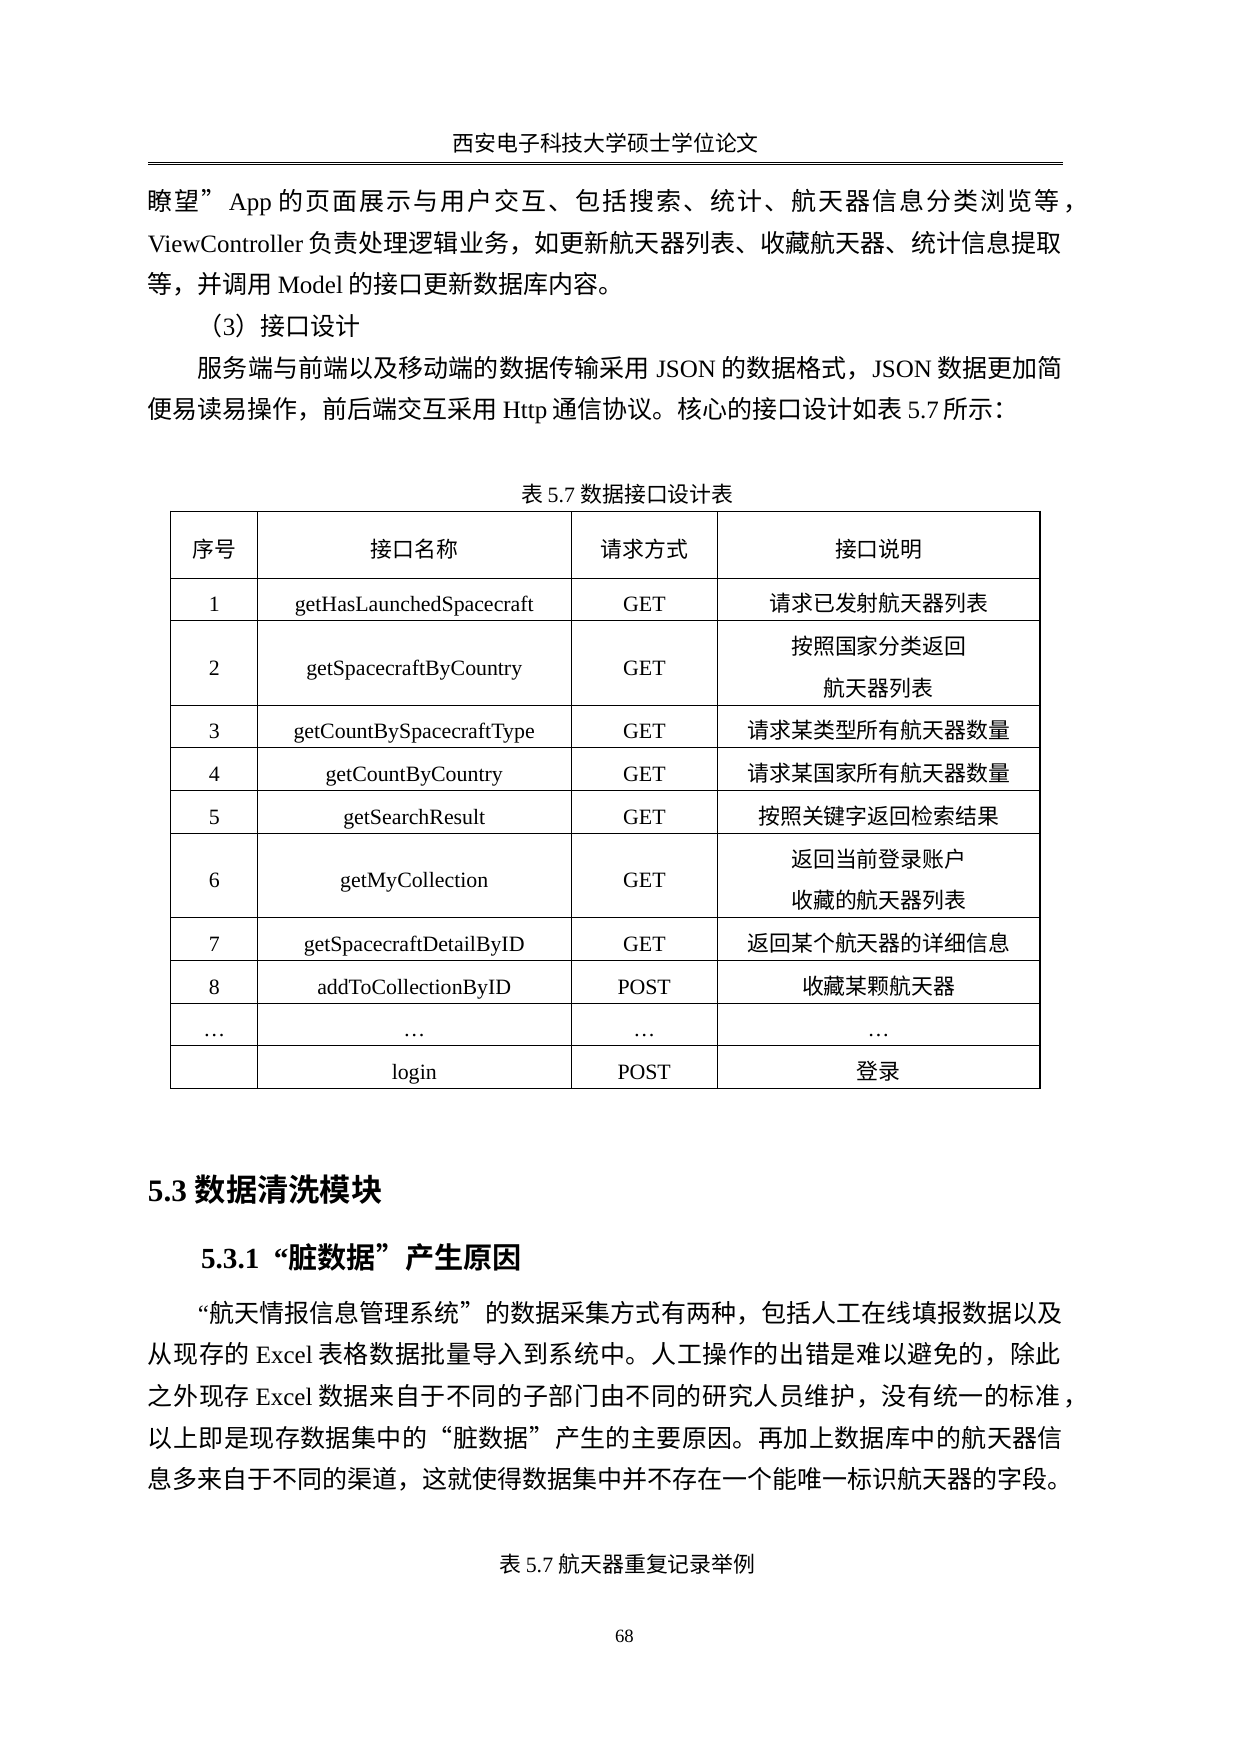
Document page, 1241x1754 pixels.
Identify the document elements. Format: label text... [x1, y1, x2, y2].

table_cell 收藏某颗航天器 [718, 961, 1039, 1002]
table_cell POST [572, 1046, 717, 1088]
table_cell getCountBySpacecraftType [258, 706, 571, 747]
table_cell … [718, 1004, 1039, 1045]
table_cell getCountByCountry [258, 748, 571, 790]
table_cell getSpacecraftByCountry [258, 621, 571, 704]
table_cell GET [572, 621, 717, 704]
table_header 请求方式 [572, 512, 717, 577]
text 服务端与前端以及移动端的数据传输采用JSON的数据格式，JSON数据更加简便易读易操作，前后端交互采用Http通信协议。核心的接口设计如表5.7所示： [148, 344, 1063, 427]
table_cell 请求某类型所有航天器数量 [718, 706, 1039, 747]
table_cell 1 [171, 579, 257, 620]
table_cell 5 [171, 791, 257, 833]
table_cell 7 [171, 918, 257, 960]
table_cell GET [572, 706, 717, 747]
table_cell POST [572, 961, 717, 1002]
table_cell getHasLaunchedSpacecraft [258, 579, 571, 620]
text “航天情报信息管理系统”的数据采集方式有两种，包括人工在线填报数据以及从现存的Excel表格数据批量导入到系统中。人工操作的出错是难以避免的，除此之外现存Excel数据来自于不同的子部门由不同的研究人员维护，没有统一的标准，以上即是现存数据集中的“脏数据”产生的主要原因。再加上数据库中的航天器信息多来自于不同的渠道，这就使得数据集中并不存在一个能唯一标识航天器的字段。 [148, 1289, 1063, 1497]
table_cell 返回当前登录账户 收藏的航天器列表 [718, 834, 1039, 917]
table_cell 登录 [718, 1046, 1039, 1088]
table_cell … [572, 1004, 717, 1045]
table_cell 请求某国家所有航天器数量 [718, 748, 1039, 790]
table_cell … [171, 1004, 257, 1045]
table_header 接口说明 [718, 512, 1039, 577]
table_cell GET [572, 791, 717, 833]
table_cell 2 [171, 621, 257, 704]
table_header 接口名称 [258, 512, 571, 577]
table_cell login [258, 1046, 571, 1088]
table_cell getSpacecraftDetailByID [258, 918, 571, 960]
table_cell 3 [171, 706, 257, 747]
text 表5.7 航天器重复记录举例 [148, 1539, 1063, 1581]
table_cell … [258, 1004, 571, 1045]
table_cell 6 [171, 834, 257, 917]
text 表5.7 数据接口设计表 [148, 469, 1063, 511]
table_cell getSearchResult [258, 791, 571, 833]
table_cell 按照关键字返回检索结果 [718, 791, 1039, 833]
table_cell addToCollectionByID [258, 961, 571, 1002]
text （3）接口设计 [148, 302, 1063, 344]
table_cell GET [572, 918, 717, 960]
table_cell [171, 1046, 257, 1088]
subtitle 5.3.1 “脏数据”产生原因 [201, 1235, 1063, 1276]
table_cell GET [572, 748, 717, 790]
table_cell 返回某个航天器的详细信息 [718, 918, 1039, 960]
table_cell 8 [171, 961, 257, 1002]
table_cell GET [572, 579, 717, 620]
table_header 序号 [171, 512, 257, 577]
table_cell GET [572, 834, 717, 917]
table_cell getMyCollection [258, 834, 571, 917]
subtitle 5.3 数据清洗模块 [148, 1168, 1063, 1210]
table_cell 请求已发射航天器列表 [718, 579, 1039, 620]
table_cell 4 [171, 748, 257, 790]
table_cell 按照国家分类返回 航天器列表 [718, 621, 1039, 704]
